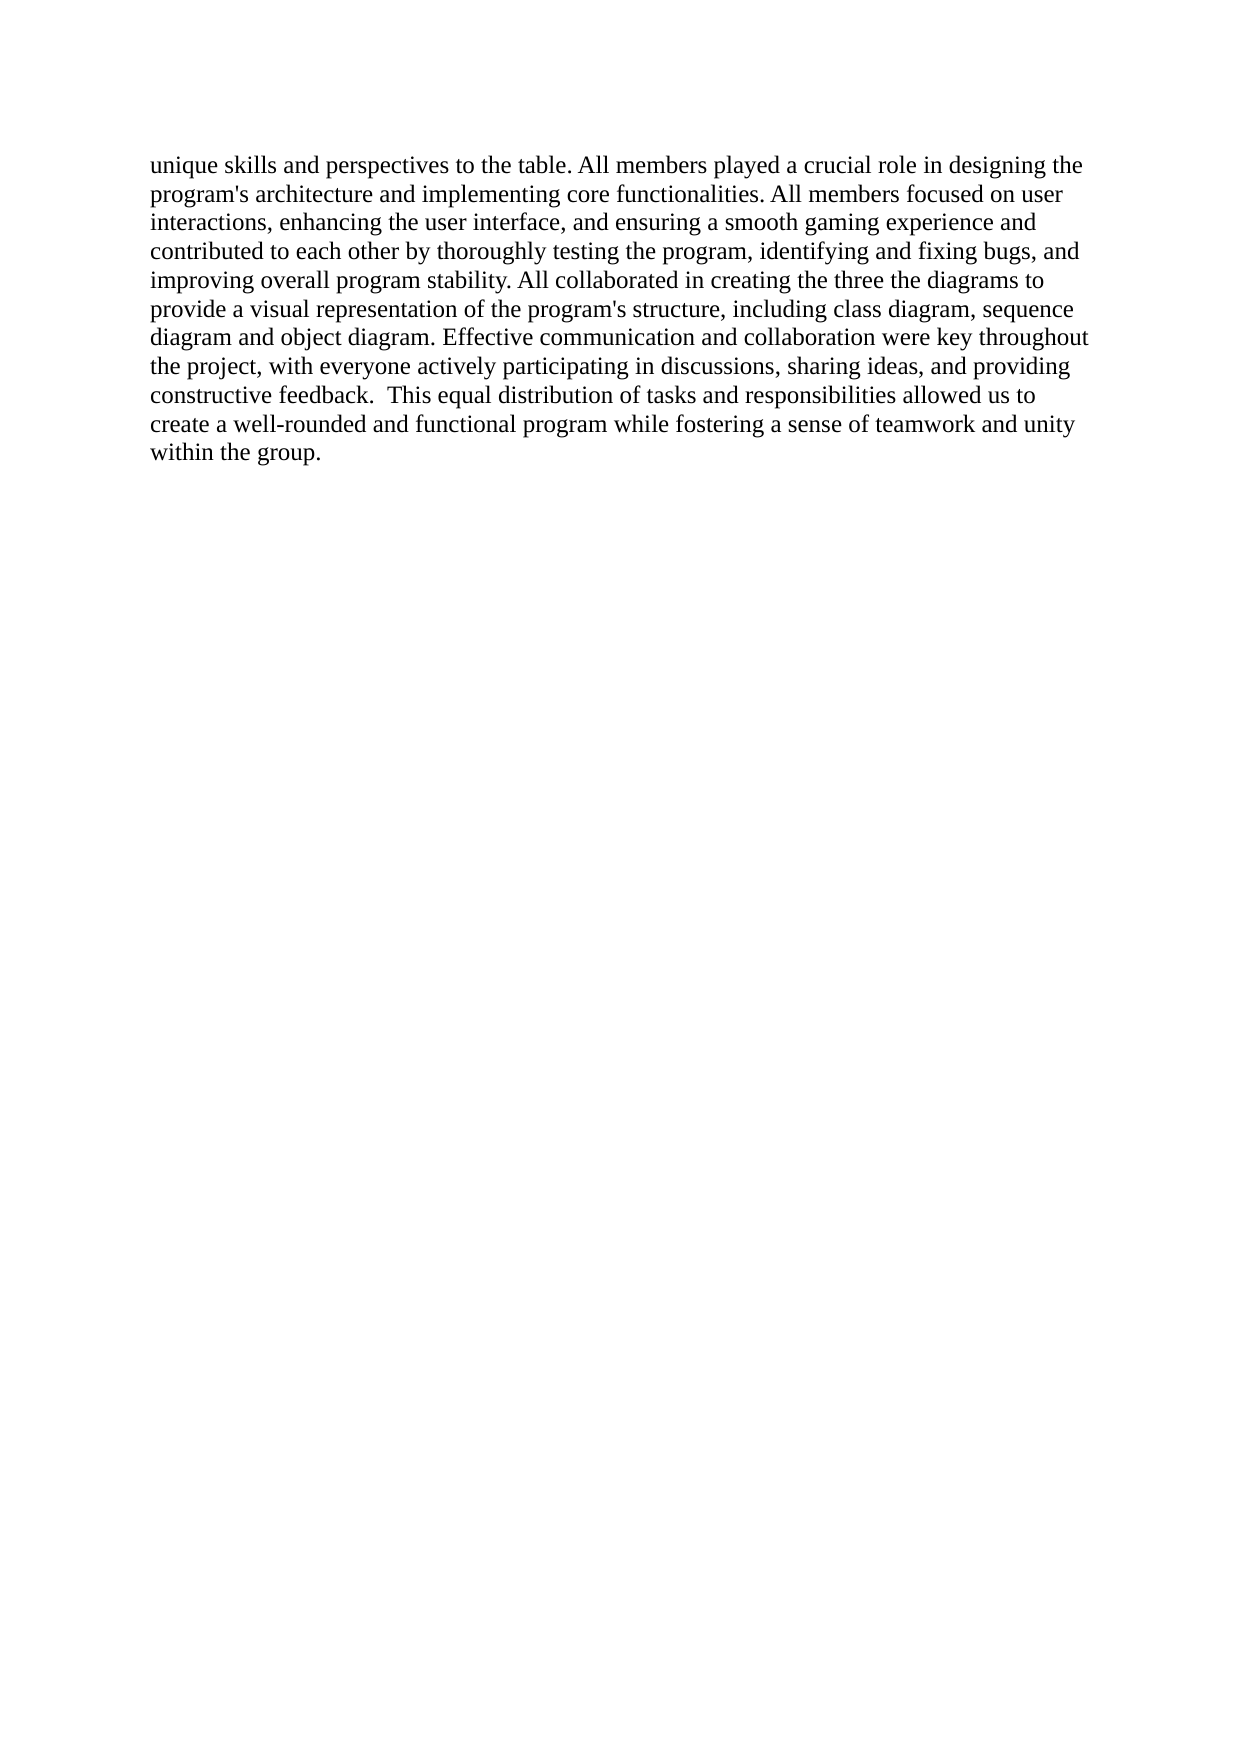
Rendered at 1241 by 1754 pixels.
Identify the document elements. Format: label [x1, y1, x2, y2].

text [150, 150, 1090, 466]
